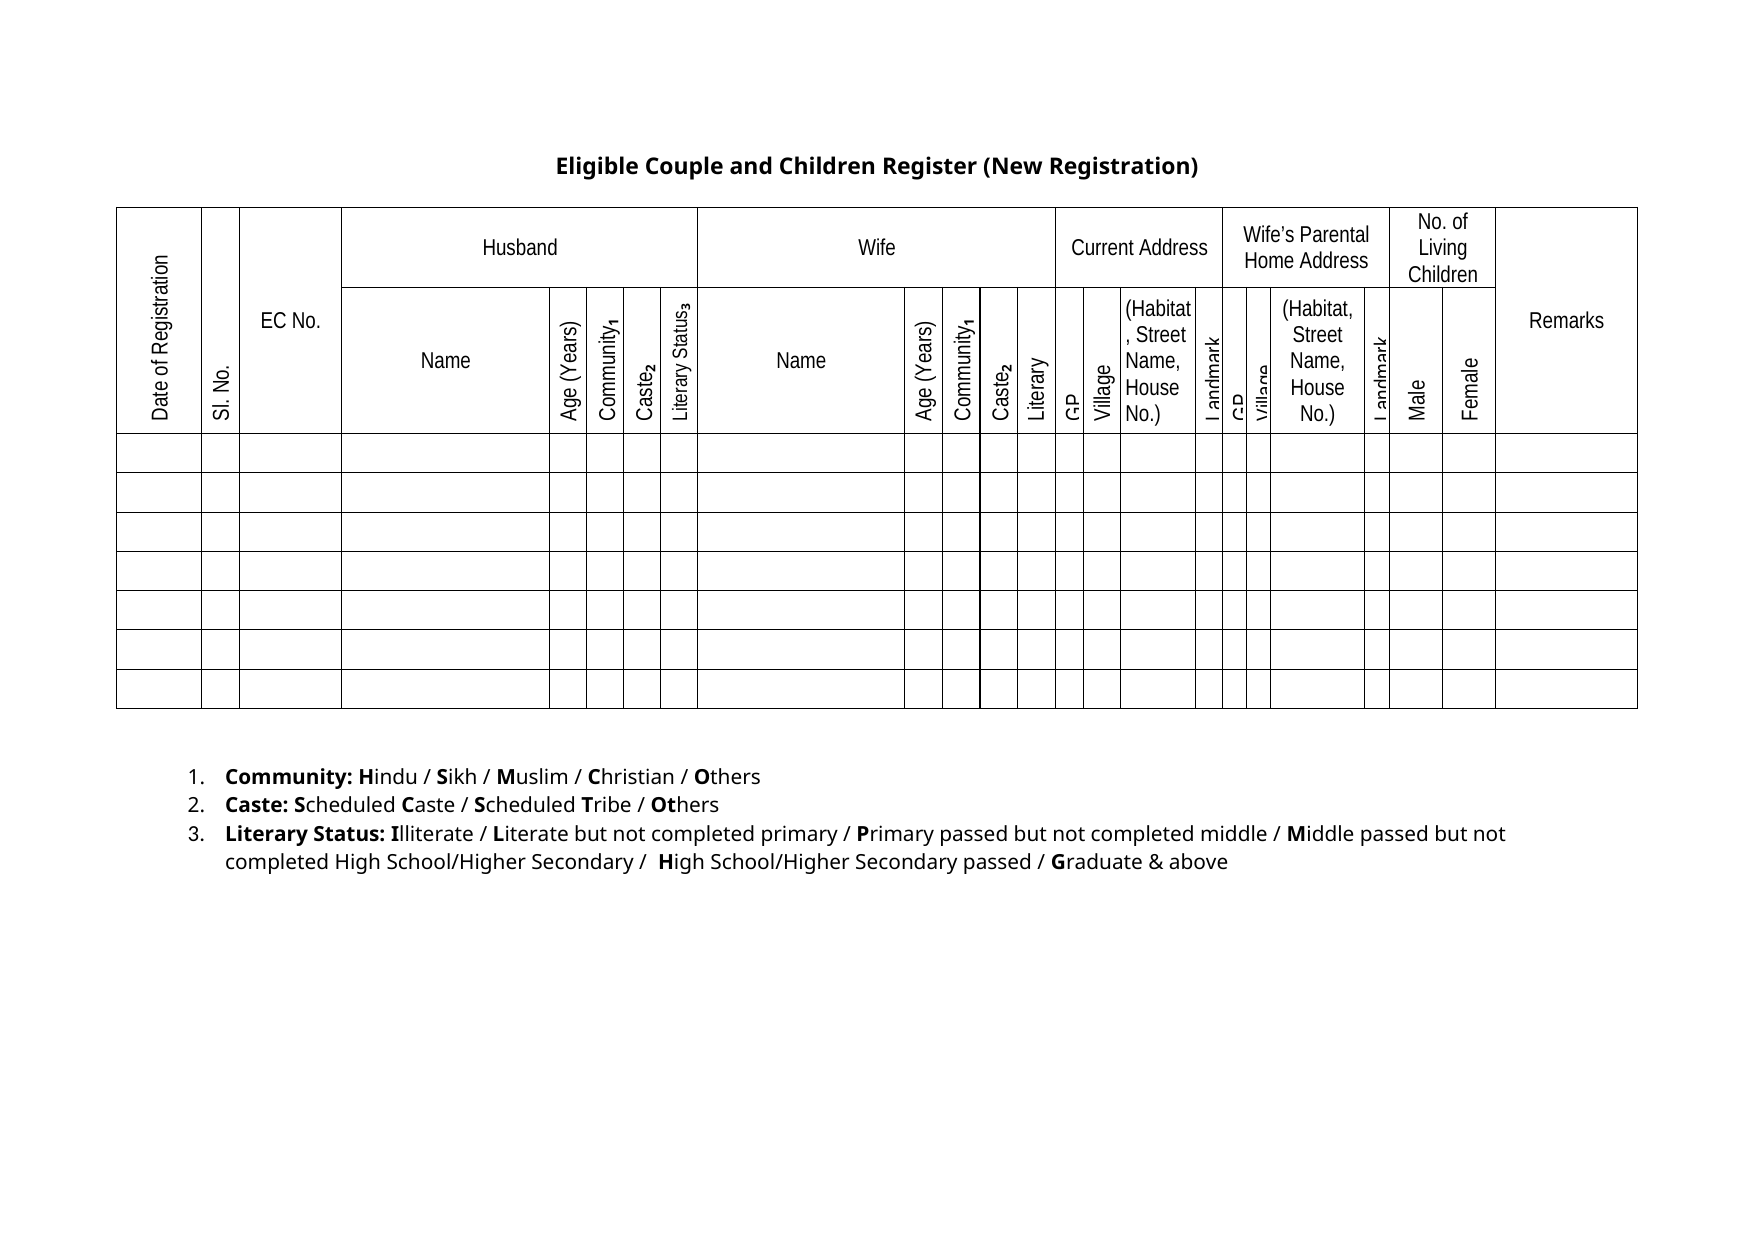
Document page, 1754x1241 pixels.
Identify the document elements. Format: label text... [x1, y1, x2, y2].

table_cell [240, 670, 341, 708]
table_cell [117, 591, 201, 629]
table_cell Female [1443, 288, 1495, 433]
table_cell [1496, 473, 1637, 512]
table_cell [661, 630, 697, 669]
list Community: Hindu / Sikh / Muslim / Christian / Others [187, 762, 1604, 790]
table_cell [1271, 670, 1364, 708]
table_header EC No. [240, 208, 341, 433]
table_cell [905, 591, 942, 629]
table_cell [117, 670, 201, 708]
table_cell [1084, 591, 1120, 629]
table_cell [1223, 473, 1246, 512]
table_cell [1390, 591, 1442, 629]
table_cell [981, 473, 1017, 512]
table_cell [1196, 513, 1222, 551]
table_cell [1121, 552, 1195, 590]
table_cell [587, 513, 623, 551]
table_cell [1196, 473, 1222, 512]
table_cell [981, 670, 1017, 708]
table_cell (Habitat, Street Name, House No.) [1121, 288, 1195, 433]
table_cell [240, 473, 341, 512]
table_cell [1443, 473, 1495, 512]
table_cell [943, 552, 979, 590]
table_cell [661, 670, 697, 708]
table_cell [1121, 473, 1195, 512]
table_cell Community1 [943, 288, 979, 433]
table_cell [1121, 630, 1195, 669]
table_cell [624, 513, 660, 551]
table_cell [587, 670, 623, 708]
table_cell [1443, 670, 1495, 708]
table_cell [1443, 630, 1495, 669]
table_cell [550, 434, 586, 472]
table_cell [1223, 630, 1246, 669]
table_cell [587, 591, 623, 629]
table_cell [698, 434, 904, 472]
table_cell [905, 473, 942, 512]
table_cell [1223, 670, 1246, 708]
table_cell [1056, 513, 1083, 551]
table_header Remarks [1496, 208, 1637, 433]
table_cell [1496, 552, 1637, 590]
table_cell [117, 630, 201, 669]
list Caste: Scheduled Caste / Scheduled Tribe / Others [187, 790, 1604, 819]
table_cell [342, 670, 549, 708]
table_cell [1223, 434, 1246, 472]
table_cell [587, 630, 623, 669]
table_cell [1365, 670, 1389, 708]
table_cell [698, 630, 904, 669]
table_cell [1390, 434, 1442, 472]
table_cell [1018, 670, 1055, 708]
table_cell [1496, 434, 1637, 472]
table_cell [624, 473, 660, 512]
table_cell [624, 630, 660, 669]
table_header Date of Registration [117, 208, 201, 433]
table_cell [1443, 591, 1495, 629]
table_cell [1056, 591, 1083, 629]
table_cell [624, 591, 660, 629]
table_cell Village [1084, 288, 1120, 433]
table_cell [624, 434, 660, 472]
table_cell [550, 513, 586, 551]
table_cell GP [1223, 288, 1246, 433]
table_cell [1196, 591, 1222, 629]
table_cell [1196, 670, 1222, 708]
table_header Wife [698, 208, 1055, 287]
table_cell [342, 473, 549, 512]
table_cell [698, 513, 904, 551]
table_cell [202, 513, 239, 551]
table_cell [1365, 513, 1389, 551]
table_cell [981, 434, 1017, 472]
table_cell [1390, 513, 1442, 551]
table_cell [1247, 513, 1270, 551]
table_cell [1018, 591, 1055, 629]
table_cell [943, 630, 979, 669]
table_cell [550, 552, 586, 590]
table_cell [342, 591, 549, 629]
table_cell [1390, 552, 1442, 590]
table_cell [1365, 630, 1389, 669]
table_cell [1271, 473, 1364, 512]
table_cell [905, 630, 942, 669]
table_cell [624, 670, 660, 708]
table_cell [1365, 473, 1389, 512]
table_cell Name [342, 288, 549, 433]
table_cell [1247, 552, 1270, 590]
table_header Current Address [1056, 208, 1222, 287]
table_cell [202, 473, 239, 512]
table_cell [1443, 552, 1495, 590]
table_cell [905, 513, 942, 551]
table_cell [1365, 552, 1389, 590]
table_cell [624, 552, 660, 590]
table_cell [202, 552, 239, 590]
table_cell [1390, 630, 1442, 669]
table_cell [981, 552, 1017, 590]
table_cell [1056, 473, 1083, 512]
list Literary Status: Illiterate / Literate but not completed primary / Primary passed but not completed middle / Middle passed but not completed High School/Higher Secondary / High School/Higher Secondary passed / Graduate & above [187, 819, 1604, 876]
table_cell [587, 434, 623, 472]
table_cell Literary Status3 [661, 288, 697, 433]
table_cell [1018, 513, 1055, 551]
table_cell [1018, 434, 1055, 472]
table_cell [342, 552, 549, 590]
table_cell [943, 513, 979, 551]
table_cell [1271, 630, 1364, 669]
table_cell [1271, 513, 1364, 551]
table_cell [1247, 670, 1270, 708]
table_cell [1084, 513, 1120, 551]
table_cell [661, 552, 697, 590]
table_cell [1056, 630, 1083, 669]
table_cell [240, 630, 341, 669]
table_cell [1084, 552, 1120, 590]
table_cell [1390, 473, 1442, 512]
table_cell [1223, 513, 1246, 551]
table_cell [342, 434, 549, 472]
table_cell [587, 473, 623, 512]
table_cell [342, 513, 549, 551]
table_cell [1247, 591, 1270, 629]
table_cell [661, 591, 697, 629]
table_cell [943, 670, 979, 708]
table_cell [240, 591, 341, 629]
table_cell [1121, 591, 1195, 629]
table_cell Caste2 [624, 288, 660, 433]
table_cell [117, 513, 201, 551]
table_cell [1247, 473, 1270, 512]
table_cell [1443, 513, 1495, 551]
table_cell [117, 434, 201, 472]
table_cell [1056, 552, 1083, 590]
table_cell [587, 552, 623, 590]
table_cell Name [698, 288, 904, 433]
table_cell [1390, 670, 1442, 708]
table_cell [943, 591, 979, 629]
table_cell [981, 513, 1017, 551]
table_cell [661, 513, 697, 551]
table_cell [1496, 670, 1637, 708]
table_cell Age (Years) [550, 288, 586, 433]
table_cell [698, 670, 904, 708]
table_cell [698, 591, 904, 629]
table_cell [1084, 473, 1120, 512]
table_cell Male [1390, 288, 1442, 433]
table_cell [1196, 630, 1222, 669]
table_cell [342, 630, 549, 669]
table_cell [550, 630, 586, 669]
table_cell [981, 591, 1017, 629]
text Eligible Couple and Children Register (New Registration) [150, 150, 1604, 181]
table_cell [1365, 591, 1389, 629]
table_cell [1196, 434, 1222, 472]
table_cell [1247, 630, 1270, 669]
table_cell GP [1056, 288, 1083, 433]
table_header Sl. No. [202, 208, 239, 433]
table_cell [1084, 630, 1120, 669]
table_cell [202, 630, 239, 669]
table_cell [1084, 670, 1120, 708]
table_cell Age (Years) [905, 288, 942, 433]
table_cell [1365, 434, 1389, 472]
table_cell [1121, 434, 1195, 472]
table_cell [698, 473, 904, 512]
table_cell [1121, 670, 1195, 708]
table_cell Community1 [587, 288, 623, 433]
table_cell [905, 670, 942, 708]
table_cell [202, 434, 239, 472]
table_cell [1271, 552, 1364, 590]
table_cell [240, 434, 341, 472]
table_cell [1056, 670, 1083, 708]
table_cell [117, 552, 201, 590]
table_cell [1223, 552, 1246, 590]
table_cell Village [1247, 288, 1270, 433]
table_cell [905, 434, 942, 472]
table_cell [1084, 434, 1120, 472]
table_header No. of Living Children [1390, 208, 1495, 287]
table_cell [550, 473, 586, 512]
table_cell Literary Status3 [1018, 288, 1055, 433]
table_cell [905, 552, 942, 590]
table_cell Caste2 [981, 288, 1017, 433]
table_cell [1121, 513, 1195, 551]
table_cell [661, 473, 697, 512]
table_cell Landmark [1196, 288, 1222, 433]
table_cell [117, 473, 201, 512]
table_cell [550, 591, 586, 629]
table_cell [1271, 591, 1364, 629]
table_cell [550, 670, 586, 708]
table_cell [981, 630, 1017, 669]
table_cell [1196, 552, 1222, 590]
table_header Wife’s Parental Home Address [1223, 208, 1389, 287]
table_cell [1223, 591, 1246, 629]
table_cell [661, 434, 697, 472]
table_cell Landmark [1365, 288, 1389, 433]
table_cell [698, 552, 904, 590]
table_cell [240, 552, 341, 590]
table_cell [1496, 513, 1637, 551]
table_cell [1443, 434, 1495, 472]
table_cell [202, 591, 239, 629]
table_cell [1496, 591, 1637, 629]
table_cell [1018, 630, 1055, 669]
table_cell [943, 434, 979, 472]
table_cell (Habitat, Street Name, House No.) [1271, 288, 1364, 433]
table_cell [1247, 434, 1270, 472]
table_header Husband [342, 208, 697, 287]
table_cell [1496, 630, 1637, 669]
table_cell [1271, 434, 1364, 472]
table_cell [1018, 473, 1055, 512]
table_cell [1018, 552, 1055, 590]
table_cell [202, 670, 239, 708]
table_cell [240, 513, 341, 551]
table_cell [943, 473, 979, 512]
table_cell [1056, 434, 1083, 472]
